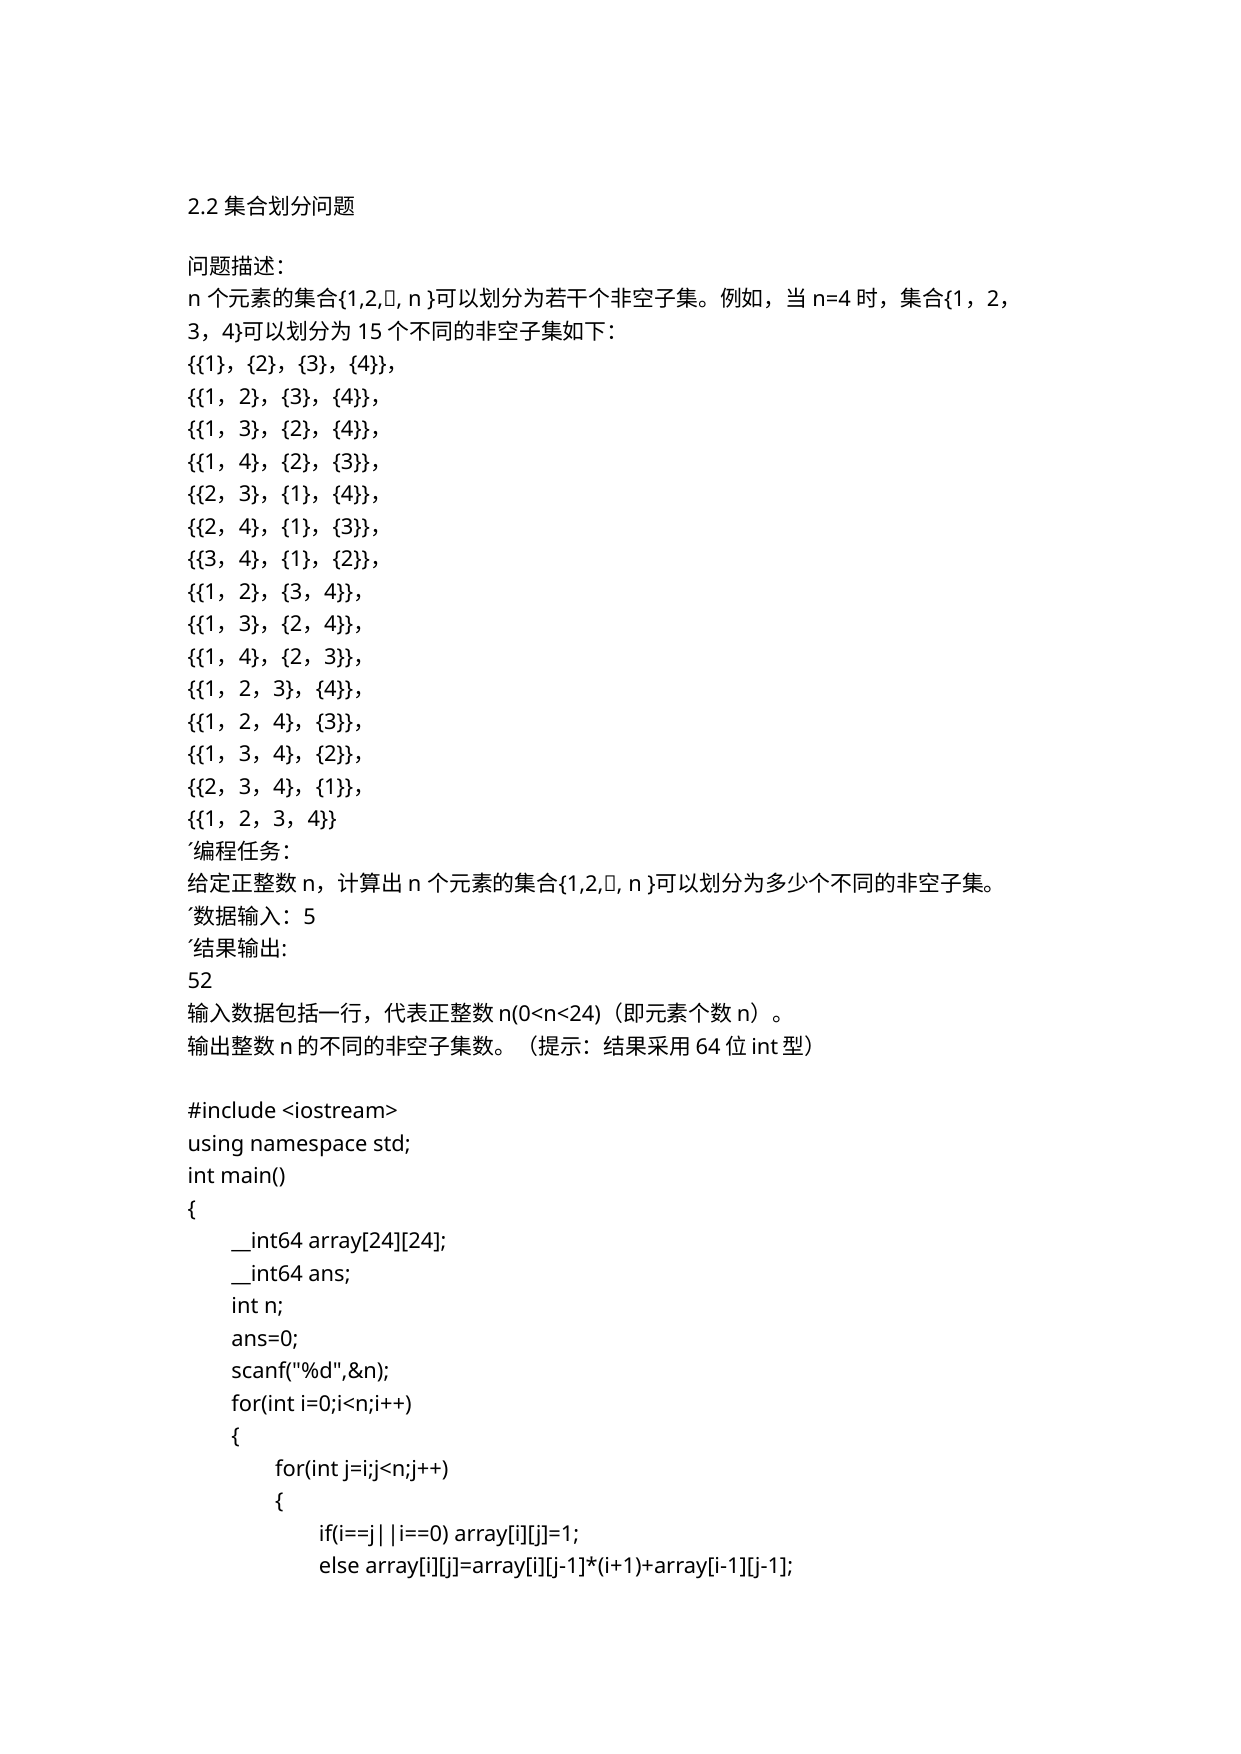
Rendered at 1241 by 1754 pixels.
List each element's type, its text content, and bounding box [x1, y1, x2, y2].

text int n; [187, 1289, 1053, 1321]
text 输入数据包括一行，代表正整数n(0<n<24)（即元素个数n）。 [187, 996, 1053, 1029]
text #include <iostream> [187, 1094, 1053, 1126]
text {{2，3，4}，{1}}， [187, 769, 1053, 801]
text ans=0; [187, 1321, 1053, 1354]
text for(int i=0;i<n;i++) [187, 1386, 1053, 1419]
text {{1，2}，{3}，{4}}， [187, 379, 1053, 411]
text {{1，3}，{2}，{4}}， [187, 411, 1053, 444]
text ´结果输出: [187, 931, 1053, 964]
text {{1，3，4}，{2}}， [187, 736, 1053, 769]
text {{1，2，3，4}} [187, 801, 1053, 834]
text {{1，2，3}，{4}}， [187, 671, 1053, 704]
text {{2，4}，{1}，{3}}， [187, 509, 1053, 541]
text using namespace std; [187, 1126, 1053, 1159]
text {{2，3}，{1}，{4}}， [187, 476, 1053, 509]
text scanf("%d",&n); [187, 1354, 1053, 1386]
text {{1，3}，{2，4}}， [187, 606, 1053, 639]
text ´数据输入：5 [187, 899, 1053, 931]
text {{1，2，4}，{3}}， [187, 704, 1053, 736]
text __int64 array[24][24]; [187, 1224, 1053, 1256]
text {{1，4}，{2，3}}， [187, 639, 1053, 671]
text {{3，4}，{1}，{2}}， [187, 541, 1053, 574]
text int main() [187, 1159, 1053, 1191]
text 52 [187, 964, 1053, 996]
text 给定正整数 n，计算出 n 个元素的集合{1,2,, n }可以划分为多少个不同的非空子集。 [187, 866, 1053, 899]
text if(i==j||i==0) array[i][j]=1; [187, 1516, 1053, 1549]
text else array[i][j]=array[i][j-1]*(i+1)+array[i-1][j-1]; [187, 1549, 1053, 1581]
text ´编程任务： [187, 834, 1053, 866]
text 3，4}可以划分为 15 个不同的非空子集如下： [187, 314, 1053, 346]
text 问题描述： [187, 249, 1053, 281]
text {{1}，{2}，{3}，{4}}， [187, 346, 1053, 379]
text __int64 ans; [187, 1256, 1053, 1289]
text { [187, 1191, 1053, 1224]
text n 个元素的集合{1,2,, n }可以划分为若干个非空子集。例如，当 n=4 时，集合{1，2， [187, 281, 1053, 314]
text {{1，4}，{2}，{3}}， [187, 444, 1053, 476]
text for(int j=i;j<n;j++) [187, 1451, 1053, 1484]
text {{1，2}，{3，4}}， [187, 574, 1053, 606]
text { [187, 1419, 1053, 1451]
text { [187, 1484, 1053, 1516]
text 输出整数n的不同的非空子集数。（提示：结果采用64位int型） [187, 1029, 1053, 1061]
subtitle 2.2 集合划分问题 [187, 189, 1053, 222]
